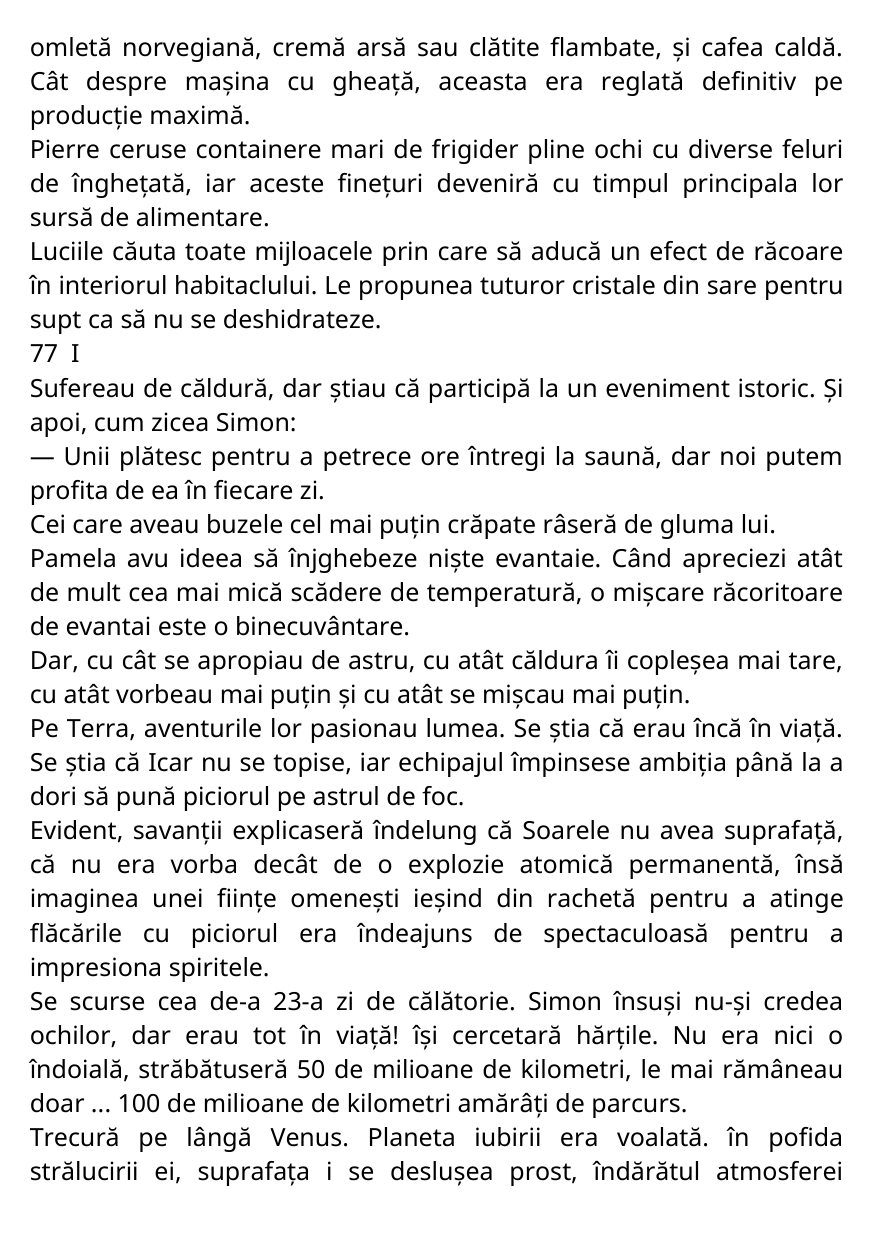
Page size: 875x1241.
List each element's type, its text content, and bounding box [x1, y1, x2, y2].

text 77 I [29, 336, 844, 370]
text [29, 29, 844, 132]
text Se scurse cea de-a 23-a zi de călătorie. Simon însuşi nu-şi credea ochilor, dar erau tot în viaţă! îşi cercetară hărţile. Nu era nici o îndoială, străbătuseră 50 de milioane de kilometri, le mai rămâneau doar ... 100 de milioane de kilometri amărâţi de parcurs. [29, 983, 844, 1119]
text Cei care aveau buzele cel mai puţin crăpate râseră de gluma lui. [29, 506, 844, 541]
text Dar, cu cât se apropiau de astru, cu atât căldura îi copleşea mai tare, cu atât vorbeau mai puţin şi cu atât se mişcau mai puţin. [29, 643, 844, 711]
text Pamela avu ideea să înjghebeze nişte evantaie. Când apreciezi atât de mult cea mai mică scădere de temperatură, o mişcare răcoritoare de evantai este o binecuvântare. [29, 541, 844, 643]
text Luciile căuta toate mijloacele prin care să aducă un efect de răcoare în interiorul habitaclului. Le propunea tuturor cristale din sare pentru supt ca să nu se deshidrateze. [29, 234, 844, 336]
text Pierre ceruse containere mari de frigider pline ochi cu diverse feluri de îngheţată, iar aceste fineţuri deveniră cu timpul principala lor sursă de alimentare. [29, 132, 844, 234]
text — Unii plătesc pentru a petrece ore întregi la saună, dar noi putem profita de ea în fiecare zi. [29, 438, 844, 506]
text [29, 1119, 844, 1188]
text Evident, savanţii explicaseră îndelung că Soarele nu avea suprafaţă, că nu era vorba decât de o explozie atomică permanentă, însă imaginea unei fiinţe omeneşti ieşind din rachetă pentru a atinge flăcările cu piciorul era îndeajuns de spectaculoasă pentru a impresiona spiritele. [29, 813, 844, 983]
text Pe Terra, aventurile lor pasionau lumea. Se ştia că erau încă în viaţă. Se ştia că Icar nu se topise, iar echipajul împinsese ambiţia până la a dori să pună piciorul pe astrul de foc. [29, 711, 844, 813]
text Sufereau de căldură, dar ştiau că participă la un eveniment istoric. Şi apoi, cum zicea Simon: [29, 370, 844, 438]
